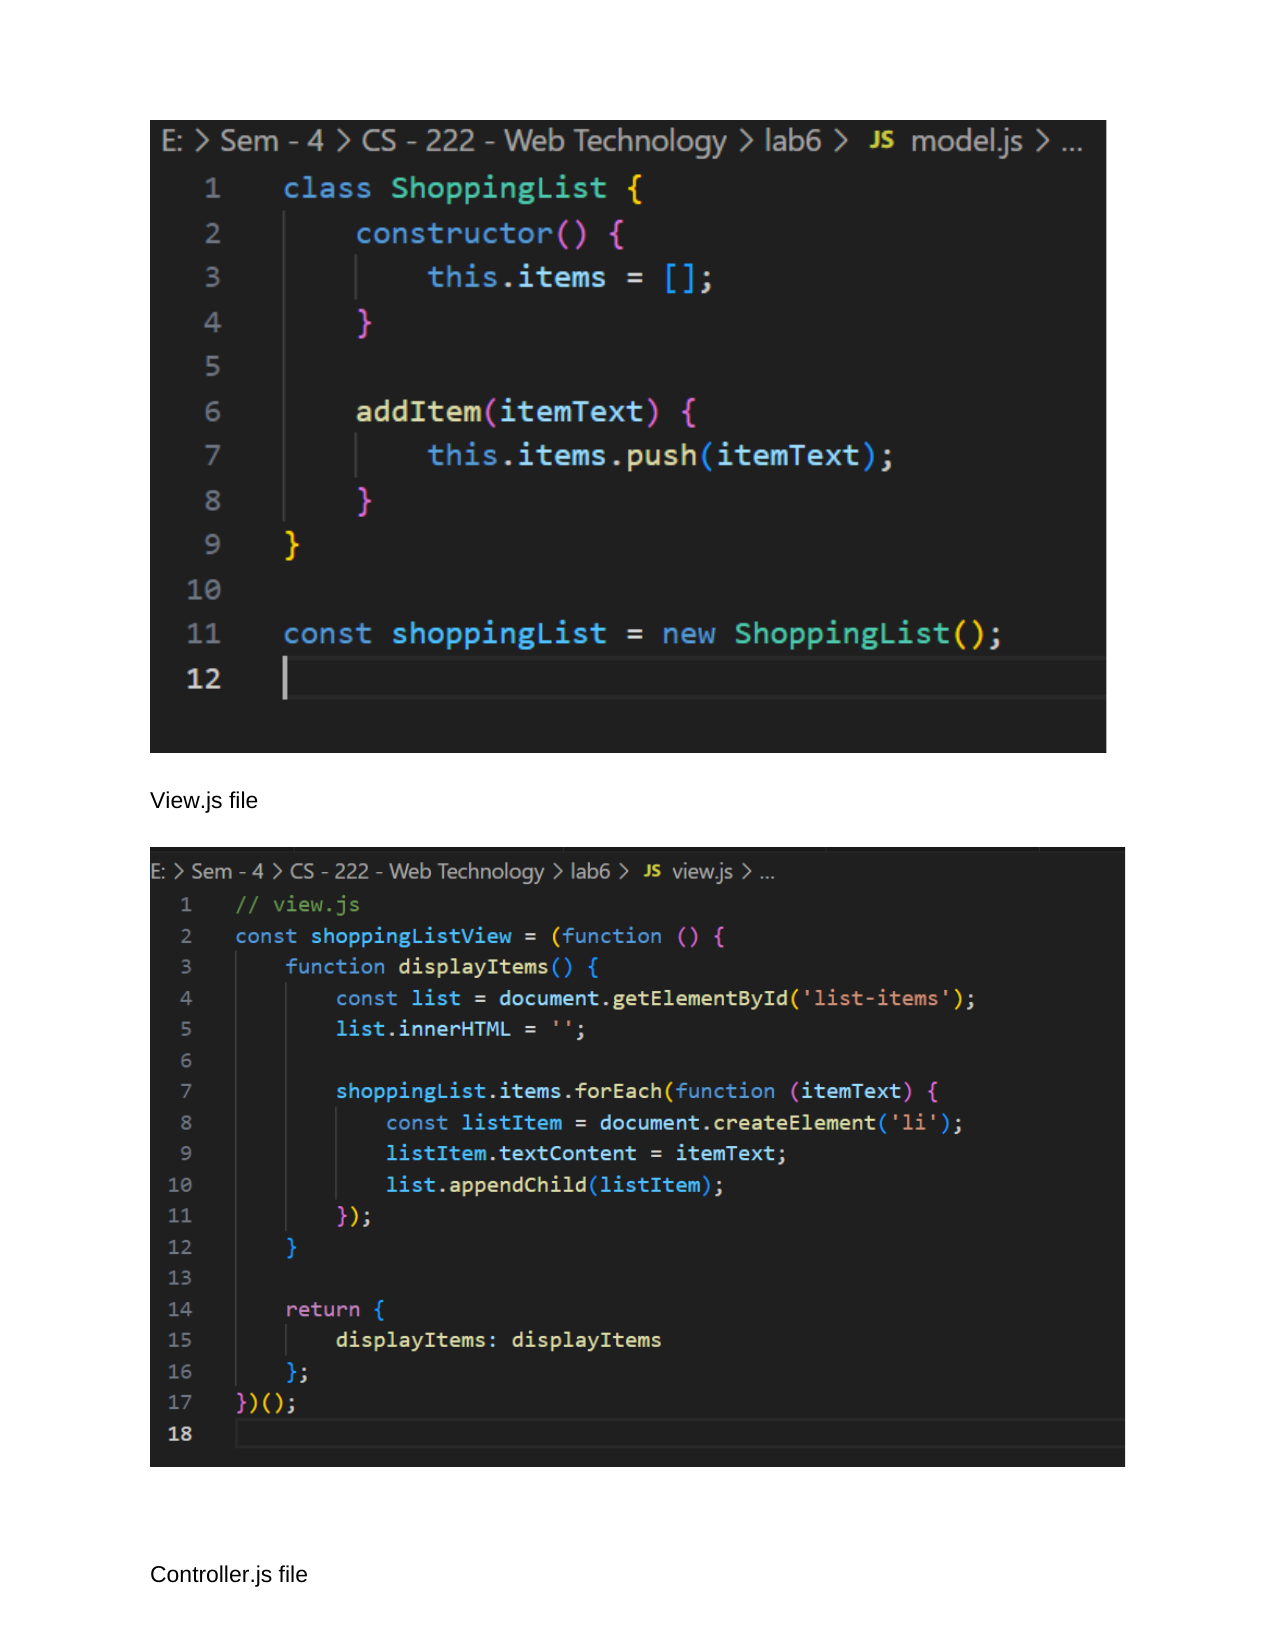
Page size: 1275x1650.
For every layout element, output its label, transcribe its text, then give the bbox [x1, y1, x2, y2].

picture [150, 847, 1125, 1467]
text View.js file [150, 787, 1125, 813]
text Controller.js file [150, 1561, 1125, 1587]
picture [150, 120, 1107, 753]
